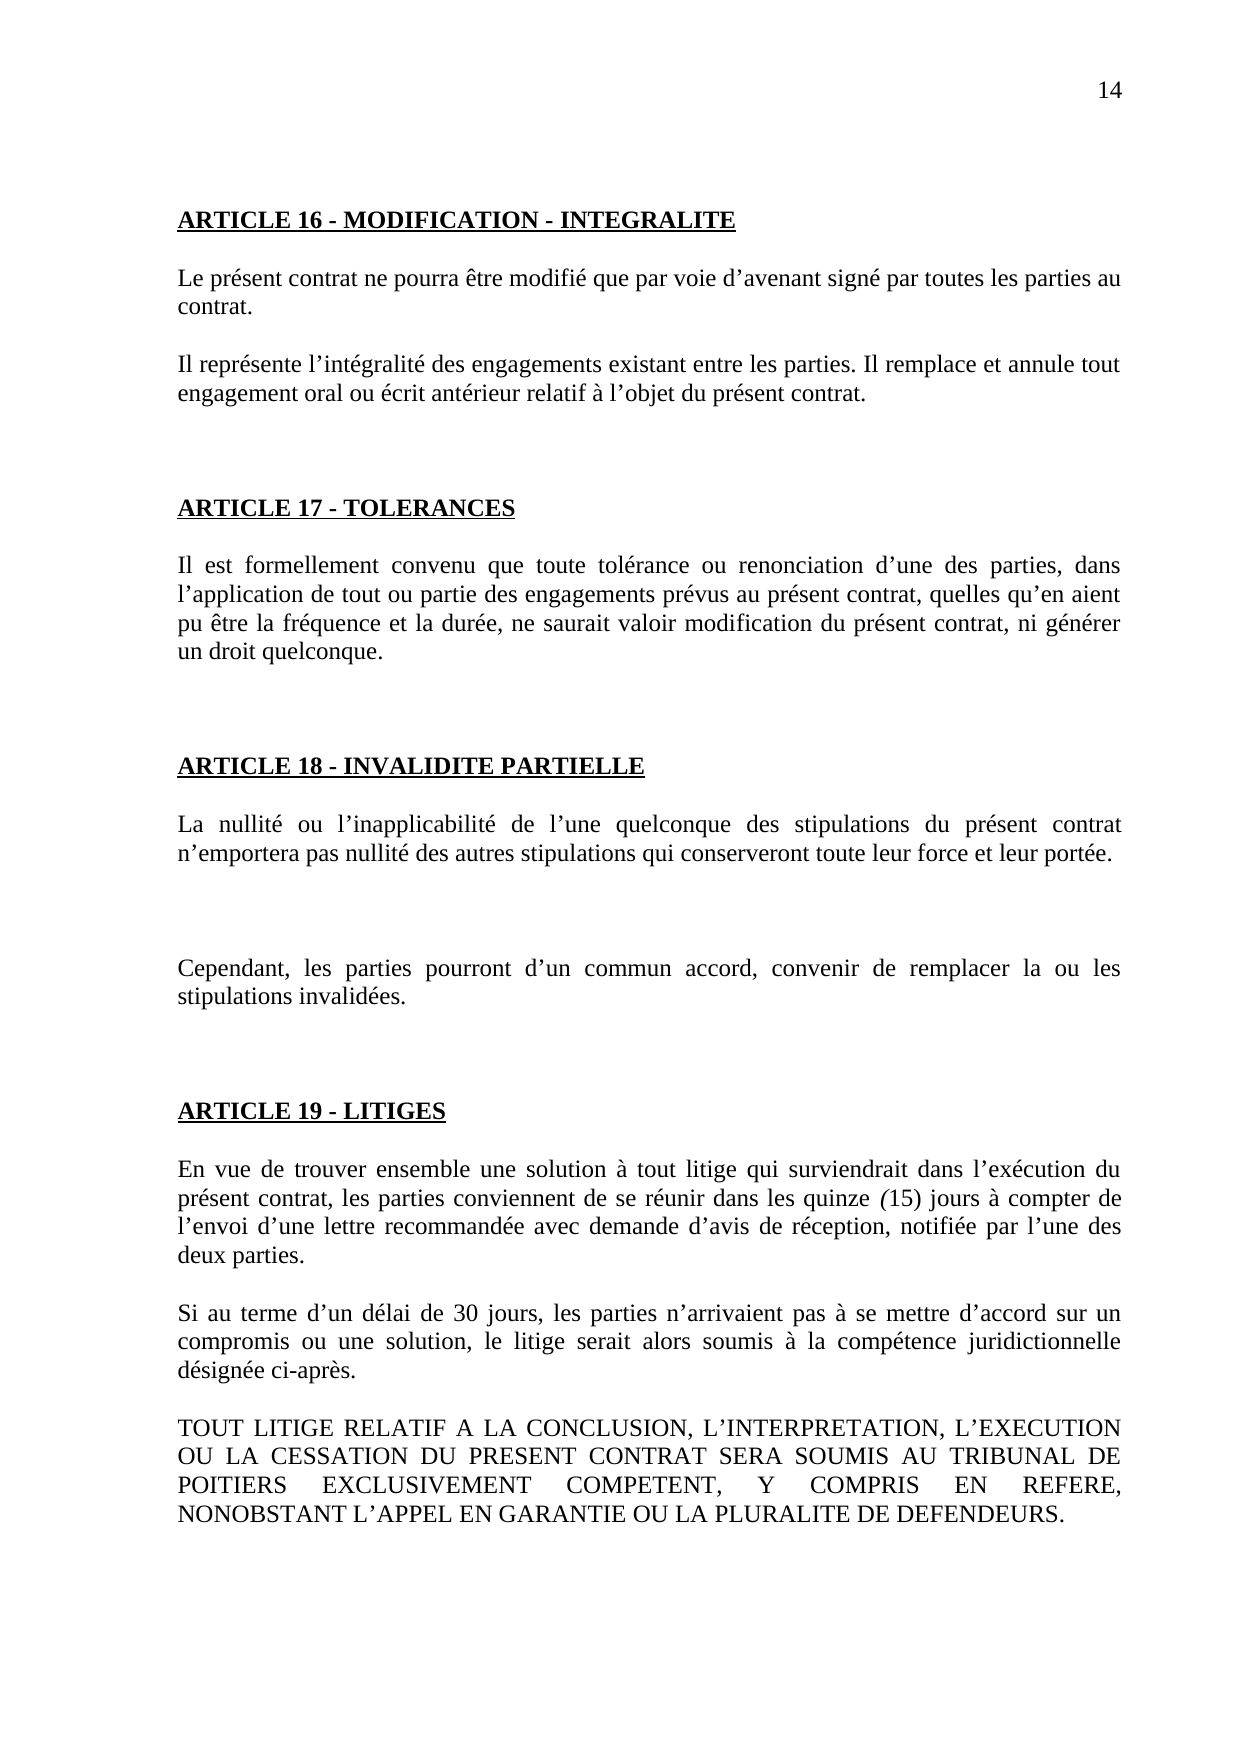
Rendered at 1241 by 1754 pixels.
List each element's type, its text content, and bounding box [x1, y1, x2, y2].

text TOUT LITIGE RELATIF A , L’INTERPRETATION, L’EXECUTION OU PRESENT CONTRAT SERA SOUMIS AU TRIBUNAL DE POITIERS EXCLUSIVEMENT COMPETENT, Y COMPRIS EN REFERE, NONOBSTANT L’APPEL EN GARANTIE OU DEFENDEURS. [177, 1413, 1122, 1528]
text Le présent contrat ne pourra être modifié que par voie d’avenant signé par toutes les parties au contrat. [177, 263, 1122, 320]
text ARTICLE 17 - TOLERANCES [177, 493, 1122, 521]
text Il est formellement convenu que toute tolérance ou renonciation d’une des parties, dans l’application de tout ou partie des engagements prévus au présent contrat, quelles qu’en aient pu être la fréquence et la durée, ne saurait valoir modification du présent contrat, ni générer un droit quelconque. [177, 550, 1122, 665]
text Cependant, les parties pourront d’un commun accord, convenir de remplacer la ou les stipulations invalidées. [177, 953, 1122, 1010]
text Il représente l’intégralité des engagements existant entre les parties. Il remplace et annule tout engagement oral ou écrit antérieur relatif à l’objet du présent contrat. [177, 349, 1122, 406]
text En vue de trouver ensemble une solution à tout litige qui surviendrait dans l’exécution du présent contrat, les parties conviennent de se réunir dans les quinze (15) jours à compter de l’envoi d’une lettre recommandée avec demande d’avis de réception, notifiée par l’une des deux parties. [177, 1154, 1122, 1269]
text ARTICLE 16 - MODIFICATION - INTEGRALITE [177, 205, 1122, 234]
text ARTICLE 19 - LITIGES [177, 1096, 1122, 1125]
text La nullité ou l’inapplicabilité de l’une quelconque des stipulations du présent contrat n’emportera pas nullité des autres stipulations qui conserveront toute leur force et leur portée. [177, 809, 1122, 866]
text ARTICLE 18 - INVALIDITE PARTIELLE [177, 751, 1122, 780]
text Si au terme d’un délai de 30 jours, les parties n’arrivaient pas à se mettre d’accord sur un compromis ou une solution, le litige serait alors soumis à la compétence juridictionnelle désignée ci-après. [177, 1298, 1122, 1384]
